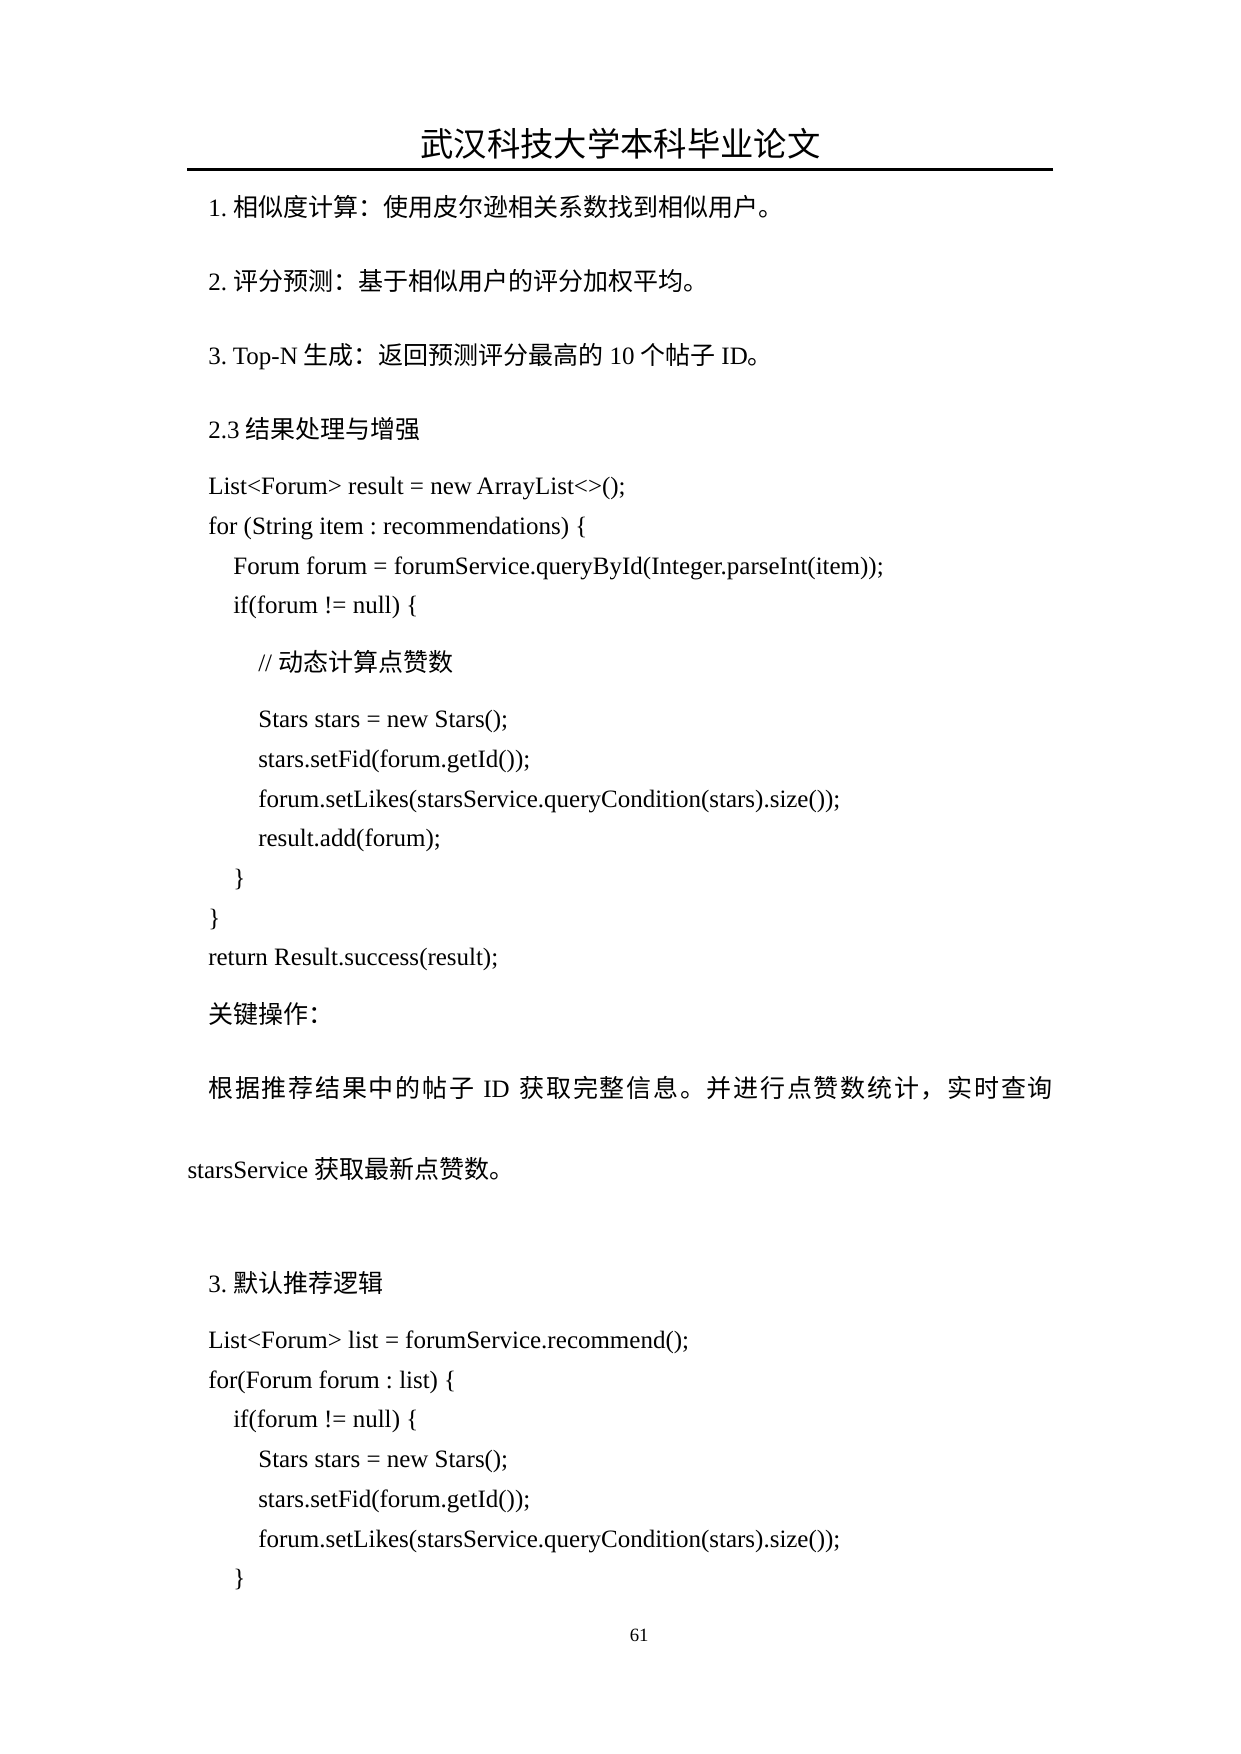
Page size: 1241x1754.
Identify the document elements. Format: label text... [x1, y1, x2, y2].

text 关键操作： [187, 980, 1053, 1045]
text // 动态计算点赞数 [187, 628, 1053, 693]
text } [187, 901, 1053, 933]
text 根据推荐结果中的帖子 ID 获取完整信息。并进行点赞数统计，实时查询 starsService 获取最新点赞数。 [187, 1054, 1053, 1201]
text result.add(forum); [187, 821, 1053, 854]
text forum.setLikes(starsService.queryCondition(stars).size()); [187, 1522, 1053, 1554]
text Forum forum = forumService.queryById(Integer.parseInt(item)); [187, 549, 1053, 581]
text 1. 相似度计算：使用皮尔逊相关系数找到相似用户。 [187, 173, 1053, 238]
text Stars stars = new Stars(); [187, 1442, 1053, 1475]
text for(Forum forum : list) { [187, 1363, 1053, 1396]
text 3. Top-N 生成：返回预测评分最高的 10 个帖子 ID。 [187, 321, 1053, 386]
text stars.setFid(forum.getId()); [187, 1482, 1053, 1514]
text Stars stars = new Stars(); [187, 702, 1053, 735]
text if(forum != null) { [187, 1403, 1053, 1435]
text 2. 评分预测：基于相似用户的评分加权平均。 [187, 247, 1053, 312]
text return Result.success(result); [187, 941, 1053, 973]
text forum.setLikes(starsService.queryCondition(stars).size()); [187, 782, 1053, 814]
text } [187, 861, 1053, 894]
text List<Forum> result = new ArrayList<>(); [187, 469, 1053, 502]
text stars.setFid(forum.getId()); [187, 742, 1053, 774]
text 2.3 结果处理与增强 [187, 396, 1053, 461]
text } [187, 1561, 1053, 1594]
text if(forum != null) { [187, 589, 1053, 621]
text 3. 默认推荐逻辑 [187, 1249, 1053, 1314]
text List<Forum> list = forumService.recommend(); [187, 1323, 1053, 1356]
text for (String item : recommendations) { [187, 509, 1053, 542]
